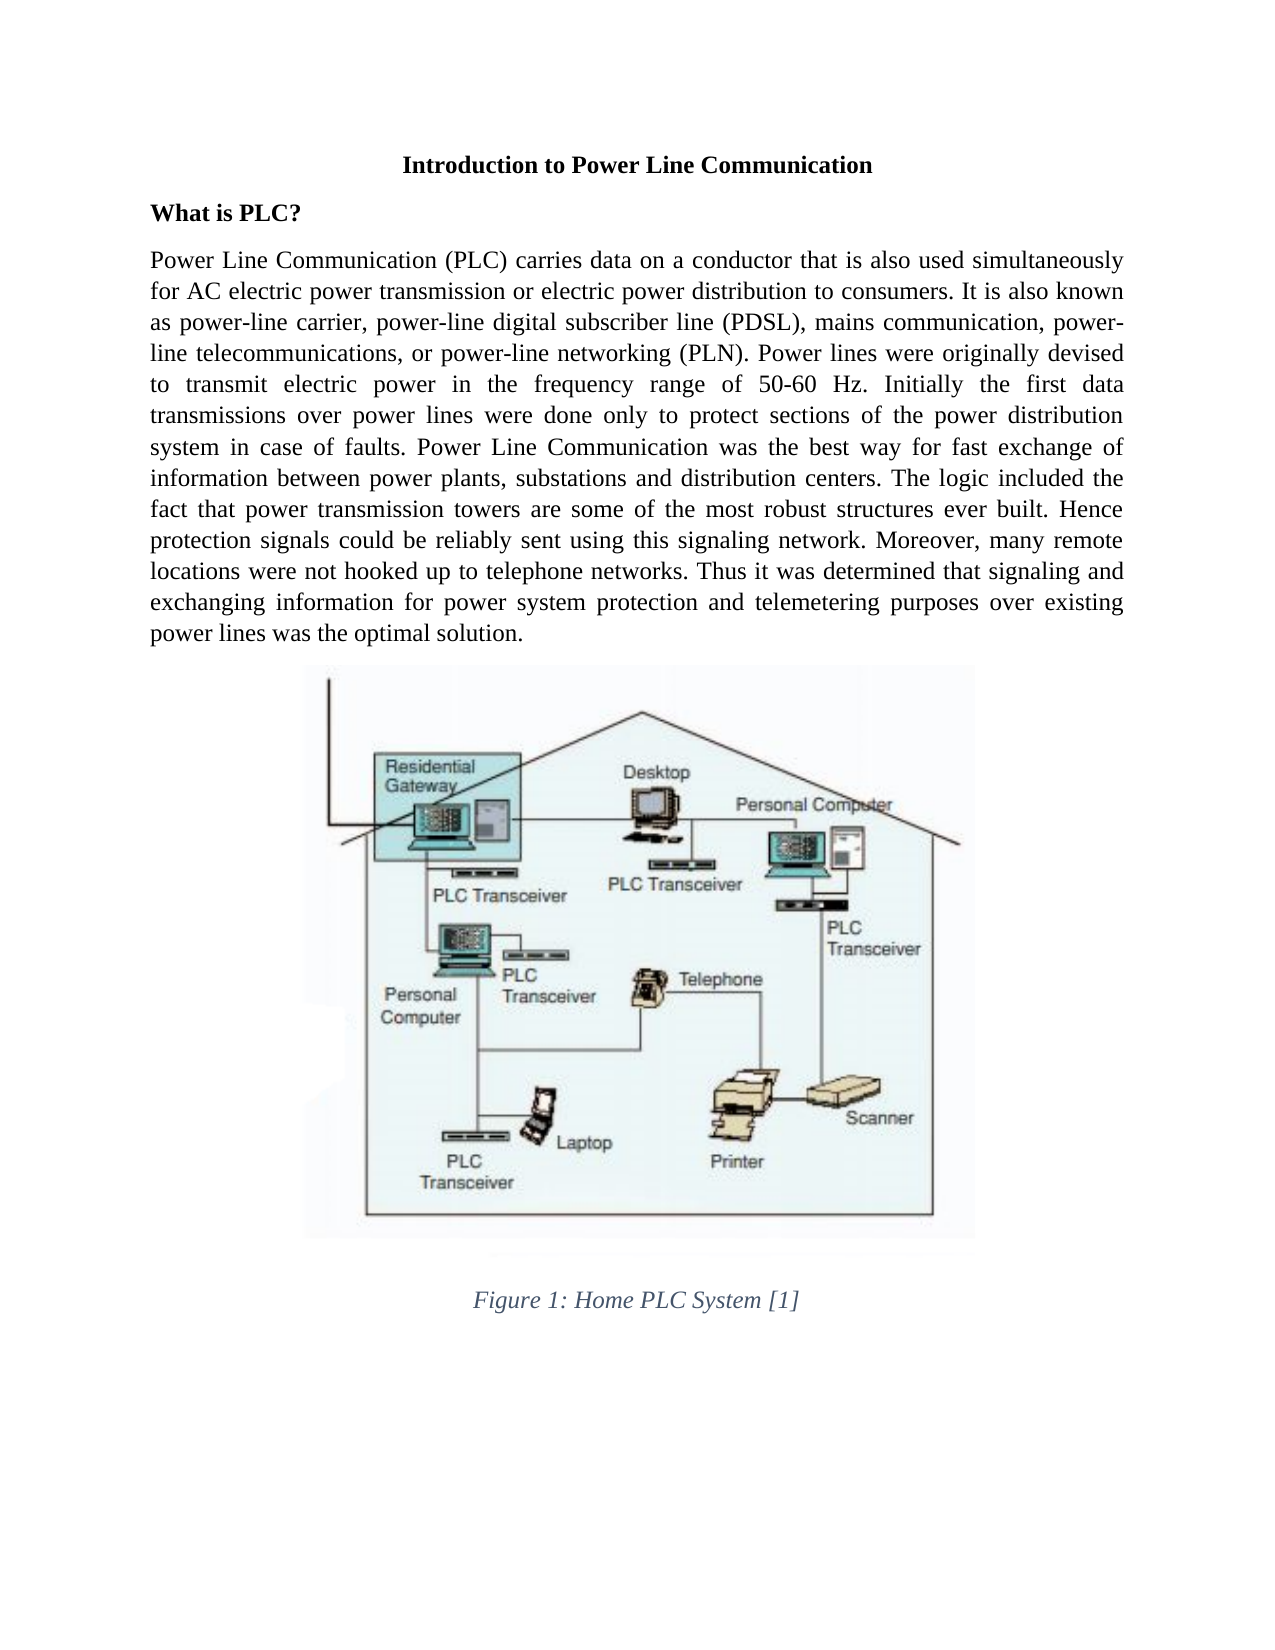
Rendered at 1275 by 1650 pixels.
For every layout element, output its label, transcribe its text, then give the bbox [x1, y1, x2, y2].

text What is PLC? [150, 198, 1125, 226]
picture [300, 665, 976, 1267]
text Power Line Communication (PLC) carries data on a conductor that is also used simultaneously for AC electric power transmission or electric power distribution to consumers. It is also known as power-line carrier, power-line digital subscriber line (PDSL), mains communication, power-line telecommunications, or power-line networking (PLN). Power lines were originally devised to transmit electric power in the frequency range of 50-60 Hz. Initially the first data transmissions over power lines were done only to protect sections of the power distribution system in case of faults. Power Line Communication was the best way for fast exchange of information between power plants, substations and distribution centers. The logic included the fact that power transmission towers are some of the most robust structures ever built. Hence protection signals could be reliably sent using this signaling network. Moreover, many remote locations were not hooked up to telephone networks. Thus it was determined that signaling and exchanging information for power system protection and telemetering purposes over existing power lines was the optimal solution. [150, 245, 1125, 647]
text Figure 1: Home PLC System [1] [150, 1285, 1125, 1314]
text Introduction to Power Line Communication [150, 150, 1125, 179]
